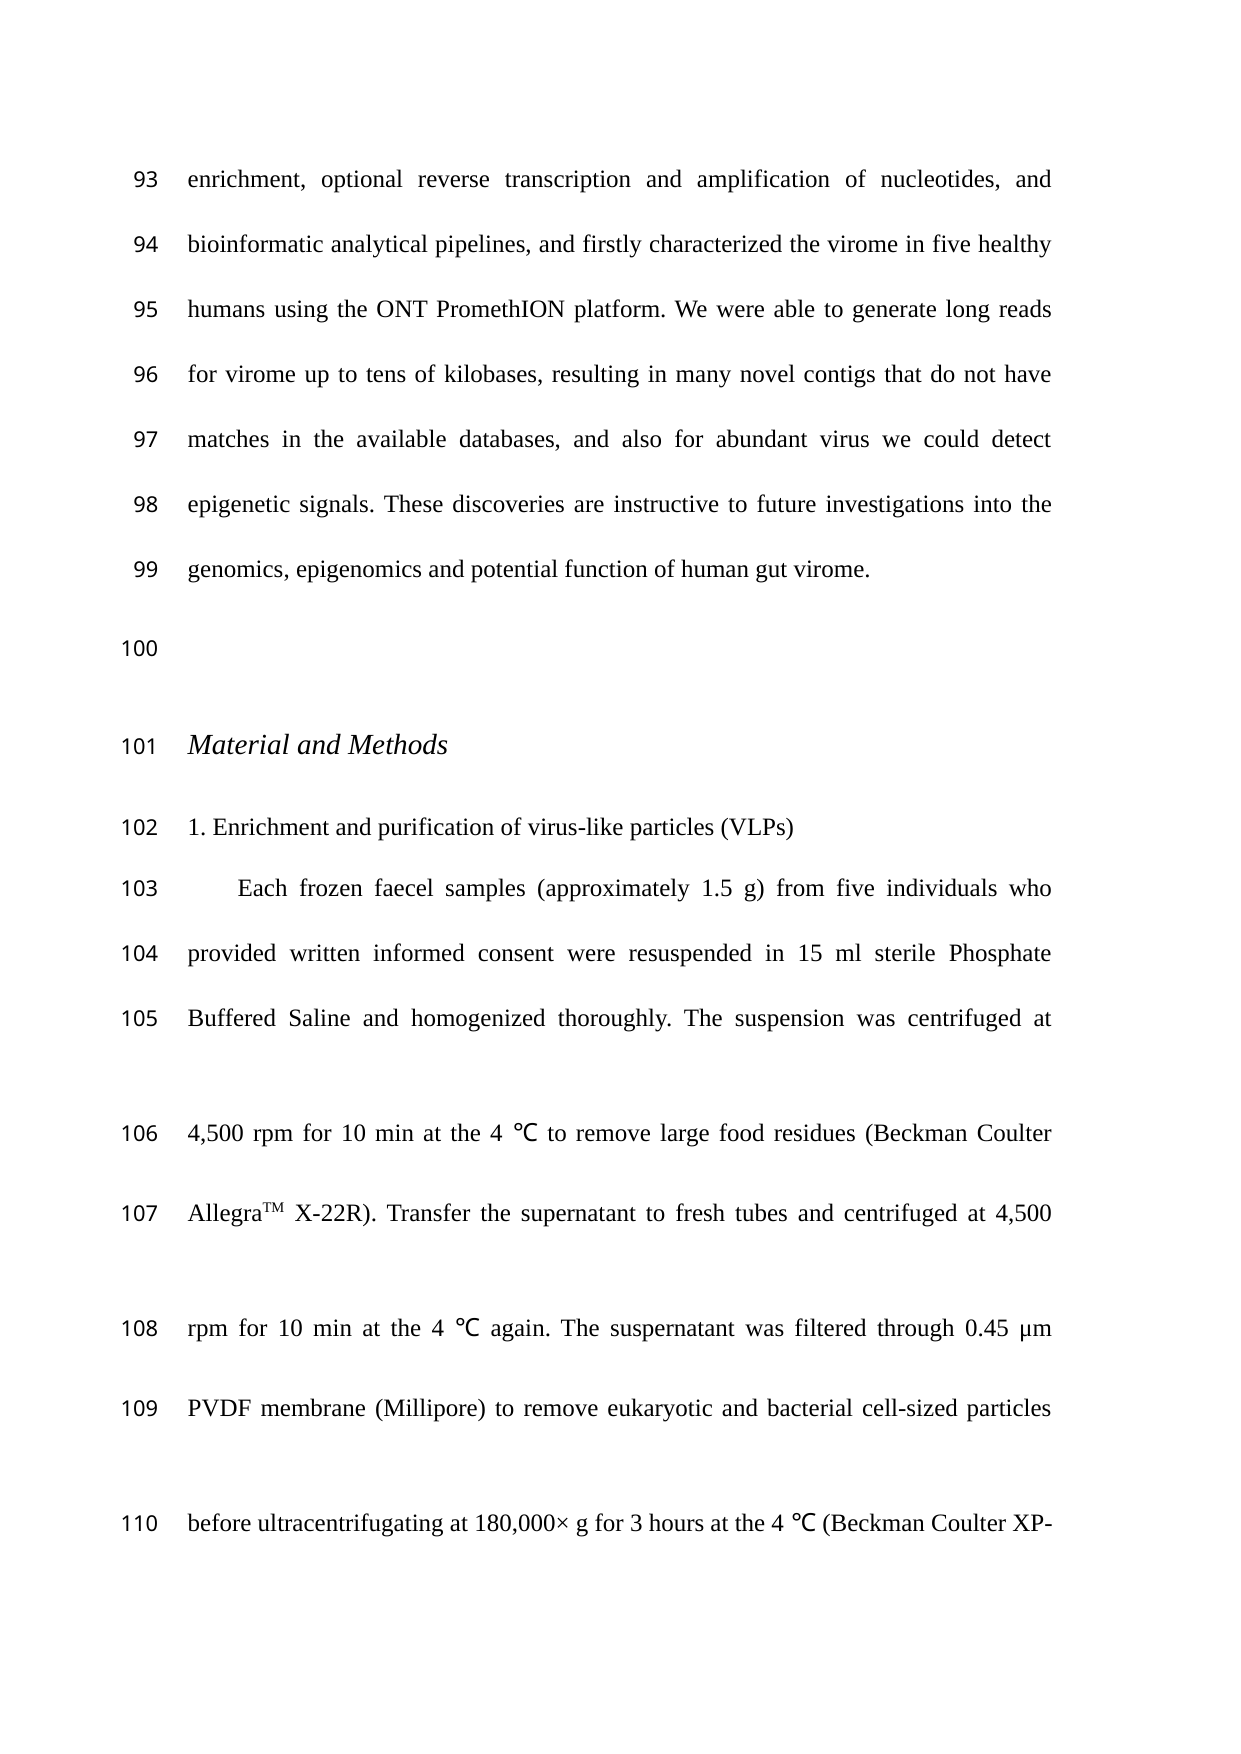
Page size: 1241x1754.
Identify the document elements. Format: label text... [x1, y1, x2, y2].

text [187, 872, 1053, 1554]
text 1. Enrichment and purification of virus-like particles (VLPs) [187, 810, 1053, 843]
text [187, 162, 1053, 584]
text Material and Methods [187, 712, 1053, 777]
